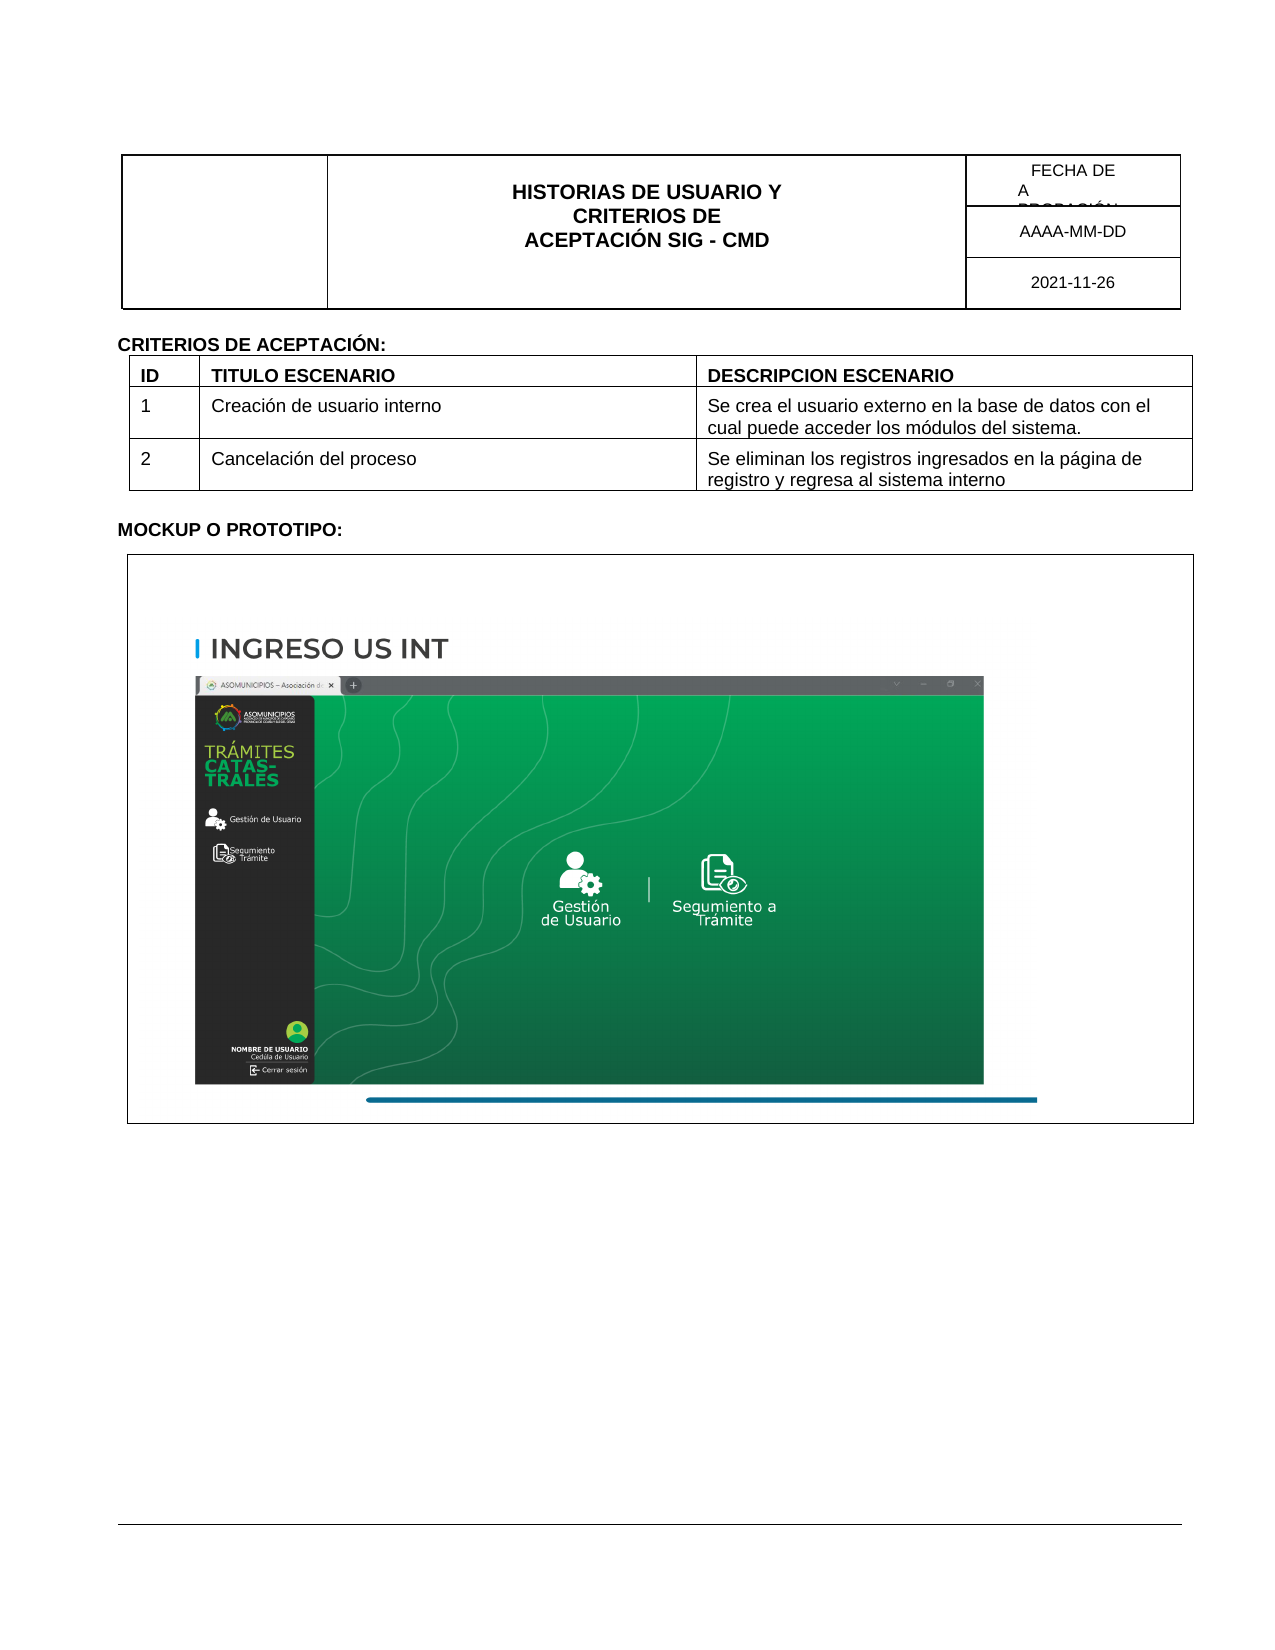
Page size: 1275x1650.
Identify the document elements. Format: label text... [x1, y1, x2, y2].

table_header ID [130, 356, 199, 386]
table_header FECHA DE APROBACIÓN [967, 156, 1180, 205]
table_cell 1 [130, 387, 199, 438]
table_cell Creación de usuario interno [200, 387, 696, 438]
table_cell Se eliminan los registros ingresados en la página de registro y regresa al sistema interno [697, 439, 1192, 490]
subtitle CRITERIOS DE ACEPTACIÓN: [117, 334, 1194, 355]
table_cell Se crea el usuario externo en la base de datos con el cual puede acceder los módulos del sistema. [697, 387, 1192, 438]
subtitle MOCKUP O PROTOTIPO: [117, 519, 1194, 541]
table_cell 2021-11-26 [967, 258, 1180, 308]
table_cell AAAA-MM-DD [967, 207, 1180, 257]
table_header [128, 555, 1193, 1122]
table_header DESCRIPCION ESCENARIO [697, 356, 1192, 386]
table_header TITULO ESCENARIO [200, 356, 696, 386]
table_header HISTORIAS DE USUARIO Y CRITERIOS DE ACEPTACIÓN SIG - CMD [328, 156, 965, 308]
table_cell 2 [130, 439, 199, 490]
table_header [123, 156, 327, 308]
table_cell Cancelación del proceso [200, 439, 696, 490]
picture [138, 617, 1038, 1123]
